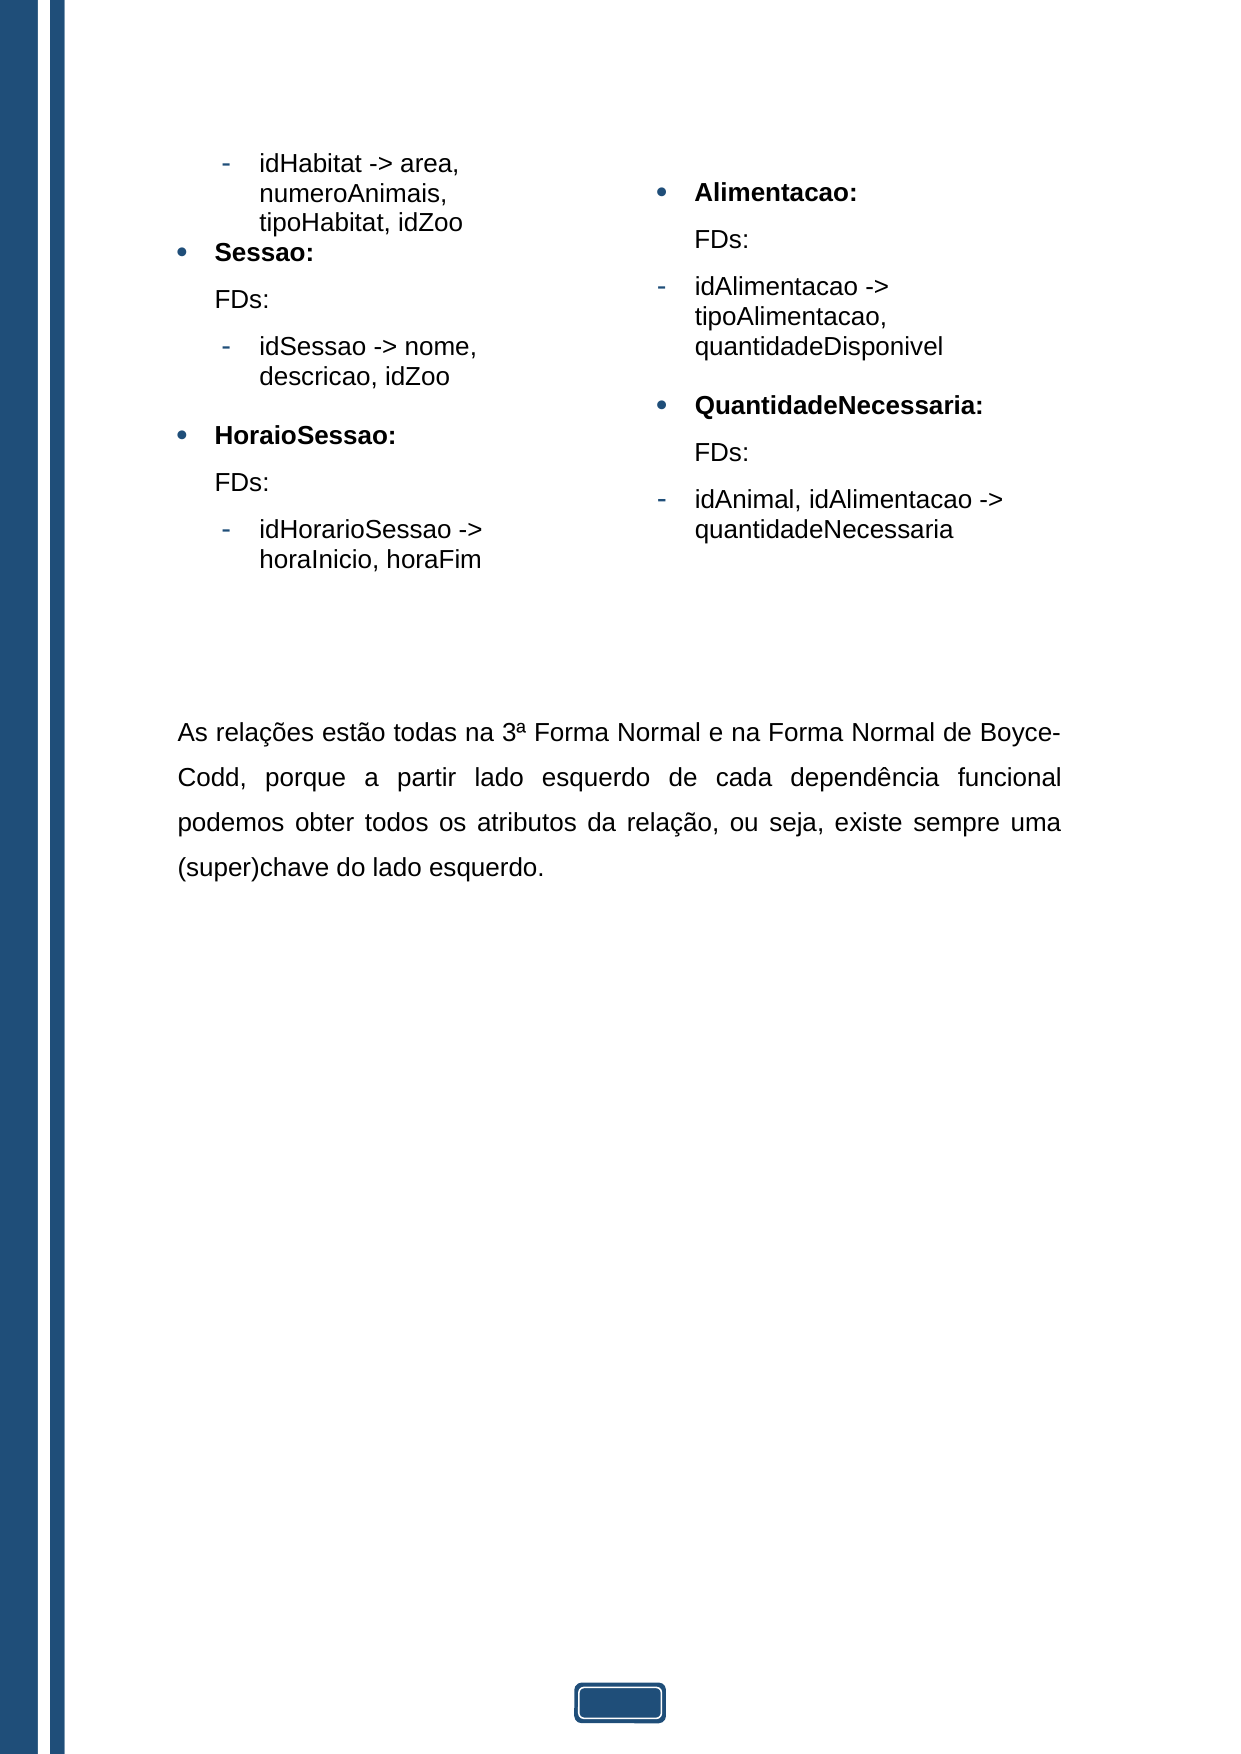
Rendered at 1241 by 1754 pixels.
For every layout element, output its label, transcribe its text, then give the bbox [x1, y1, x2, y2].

text FDs: [214, 467, 583, 497]
text FDs: [214, 284, 583, 314]
list idAlimentacao -> tipoAlimentacao, quantidadeDisponivel [657, 271, 1063, 361]
list QuantidadeNecessaria: [657, 390, 1063, 420]
list idSessao -> nome, descricao, idZoo [222, 331, 583, 391]
list HoraioSessao: [177, 420, 583, 450]
list Alimentacao: [657, 177, 1063, 207]
list idAnimal, idAlimentacao -> quantidadeNecessaria [657, 484, 1063, 544]
text FDs: [694, 224, 1063, 254]
text FDs: [694, 437, 1063, 467]
list Sessao: [177, 237, 583, 267]
list idHorarioSessao -> horaInicio, horaFim [222, 514, 583, 573]
list idHabitat -> area, numeroAnimais, tipoHabitat, idZoo [222, 148, 583, 237]
text As relações estão todas na 3ª Forma Normal e na Forma Normal de Boyce-Codd, porque a partir lado esquerdo de cada dependência funcional podemos obter todos os atributos da relação, ou seja, existe sempre uma (super)chave do lado esquerdo. [177, 717, 1063, 882]
